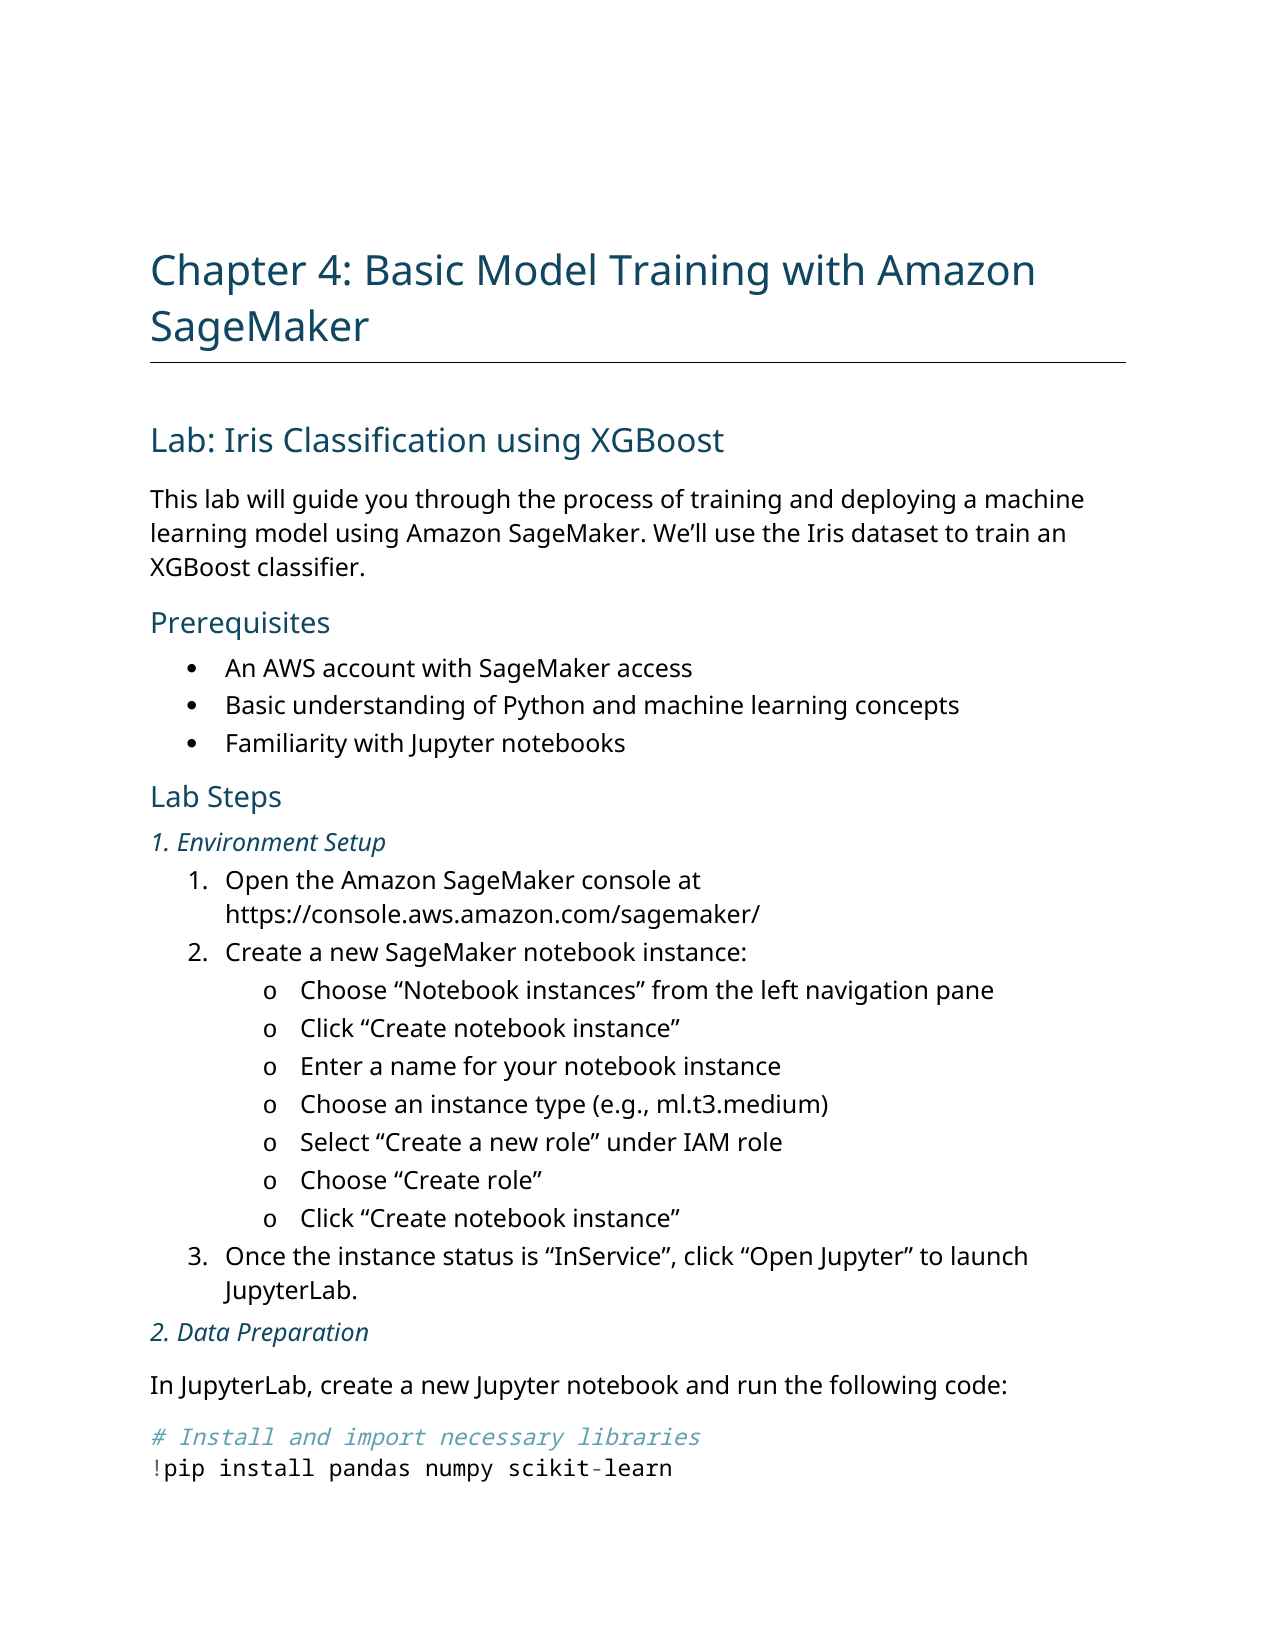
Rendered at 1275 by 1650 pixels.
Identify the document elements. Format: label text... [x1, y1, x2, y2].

list Familiarity with Jupyter notebooks [187, 726, 1125, 760]
subtitle Lab: Iris Classification using XGBoost [150, 417, 1125, 462]
list An AWS account with SageMaker access [187, 650, 1125, 684]
subtitle Lab Steps [150, 777, 1125, 816]
list Enter a name for your notebook instance [262, 1048, 1125, 1083]
subtitle 1. Environment Setup [150, 824, 1125, 859]
list Click “Create notebook instance” [262, 1011, 1125, 1045]
subtitle 2. Data Preparation [150, 1315, 1125, 1349]
list Create a new SageMaker notebook instance: [187, 935, 1125, 969]
list Basic understanding of Python and machine learning concepts [187, 688, 1125, 722]
text In JupyterLab, create a new Jupyter notebook and run the following code: [150, 1368, 1125, 1402]
subtitle Prerequisites [150, 602, 1125, 642]
list Open the Amazon SageMaker console at https://console.aws.amazon.com/sagemaker/ [187, 863, 1125, 931]
list Choose an instance type (e.g., ml.t3.medium) [262, 1087, 1125, 1121]
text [150, 1421, 1125, 1483]
list Choose “Create role” [262, 1163, 1125, 1197]
list Select “Create a new role” under IAM role [262, 1124, 1125, 1159]
list Click “Create notebook instance” [262, 1201, 1125, 1235]
text This lab will guide you through the process of training and deploying a machine learning model using Amazon SageMaker. We’ll use the Iris dataset to train an XGBoost classifier. [150, 481, 1125, 583]
list Once the instance status is “InService”, click “Open Jupyter” to launch JupyterLab. [187, 1239, 1125, 1307]
subtitle Chapter 4: Basic Model Training with Amazon SageMaker [150, 240, 1125, 354]
list Choose “Notebook instances” from the left navigation pane [262, 972, 1125, 1007]
